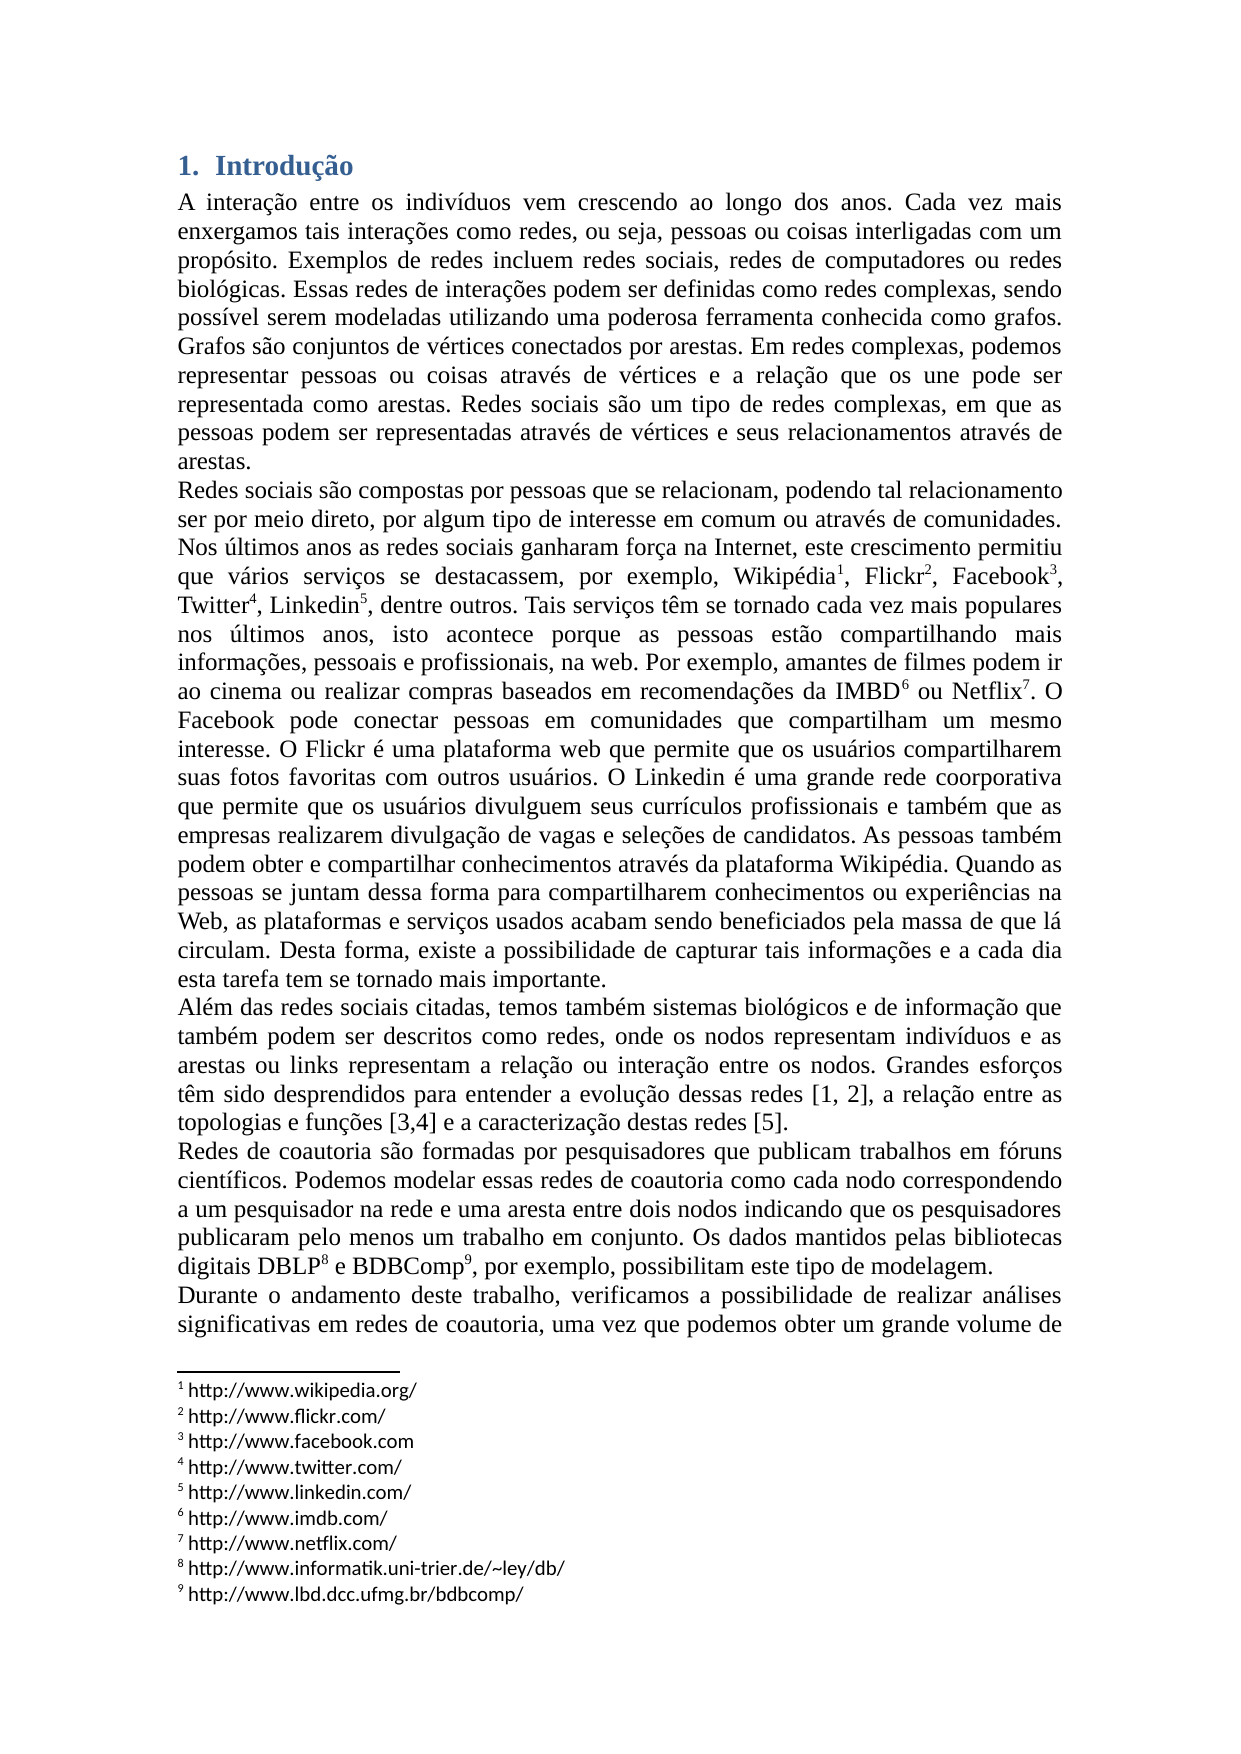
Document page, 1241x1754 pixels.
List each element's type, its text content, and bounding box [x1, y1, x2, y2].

text Além das redes sociais citadas, temos também sistemas biológicos e de informação que também podem ser descritos como redes, onde os nodos representam indivíduos e as arestas ou links representam a relação ou interação entre os nodos. Grandes esforços têm sido desprendidos para entender a evolução dessas redes [1, 2], a relação entre as topologias e funções [3,4] e a caracterização destas redes [5]. [177, 992, 1063, 1136]
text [177, 1280, 1063, 1337]
subtitle Introdução [177, 148, 1063, 181]
text Redes sociais são compostas por pessoas que se relacionam, podendo tal relacionamento ser por meio direto, por algum tipo de interesse em comum ou através de comunidades. Nos últimos anos as redes sociais ganharam força na Internet, este crescimento permitiu que vários serviços se destacassem, por exemplo, Wikipédia, Flickr, Facebook, Twitter, Linkedin, dentre outros. Tais serviços têm se tornado cada vez mais populares nos últimos anos, isto acontece porque as pessoas estão compartilhando mais informações, pessoais e profissionais, na web. Por exemplo, amantes de filmes podem ir ao cinema ou realizar compras baseados em recomendações da IMBD ou Netflix. O Facebook pode conectar pessoas em comunidades que compartilham um mesmo interesse. O Flickr é uma plataforma web que permite que os usuários compartilharem suas fotos favoritas com outros usuários. O Linkedin é uma grande rede coorporativa que permite que os usuários divulguem seus currículos profissionais e também que as empresas realizarem divulgação de vagas e seleções de candidatos. As pessoas também podem obter e compartilhar conhecimentos através da plataforma Wikipédia. Quando as pessoas se juntam dessa forma para compartilharem conhecimentos ou experiências na Web, as plataformas e serviços usados acabam sendo beneficiados pela massa de que lá circulam. Desta forma, existe a possibilidade de capturar tais informações e a cada dia esta tarefa tem se tornado mais importante. [177, 475, 1063, 992]
text Redes de coautoria são formadas por pesquisadores que publicam trabalhos em fóruns científicos. Podemos modelar essas redes de coautoria como cada nodo correspondendo a um pesquisador na rede e uma aresta entre dois nodos indicando que os pesquisadores publicaram pelo menos um trabalho em conjunto. Os dados mantidos pelas bibliotecas digitais DBLP e BDBComp, por exemplo, possibilitam este tipo de modelagem. [177, 1136, 1063, 1280]
text A interação entre os indivíduos vem crescendo ao longo dos anos. Cada vez mais enxergamos tais interações como redes, ou seja, pessoas ou coisas interligadas com um propósito. Exemplos de redes incluem redes sociais, redes de computadores ou redes biológicas. Essas redes de interações podem ser definidas como redes complexas, sendo possível serem modeladas utilizando uma poderosa ferramenta conhecida como grafos. Grafos são conjuntos de vértices conectados por arestas. Em redes complexas, podemos representar pessoas ou coisas através de vértices e a relação que os une pode ser representada como arestas. Redes sociais são um tipo de redes complexas, em que as pessoas podem ser representadas através de vértices e seus relacionamentos através de arestas. [177, 187, 1063, 475]
